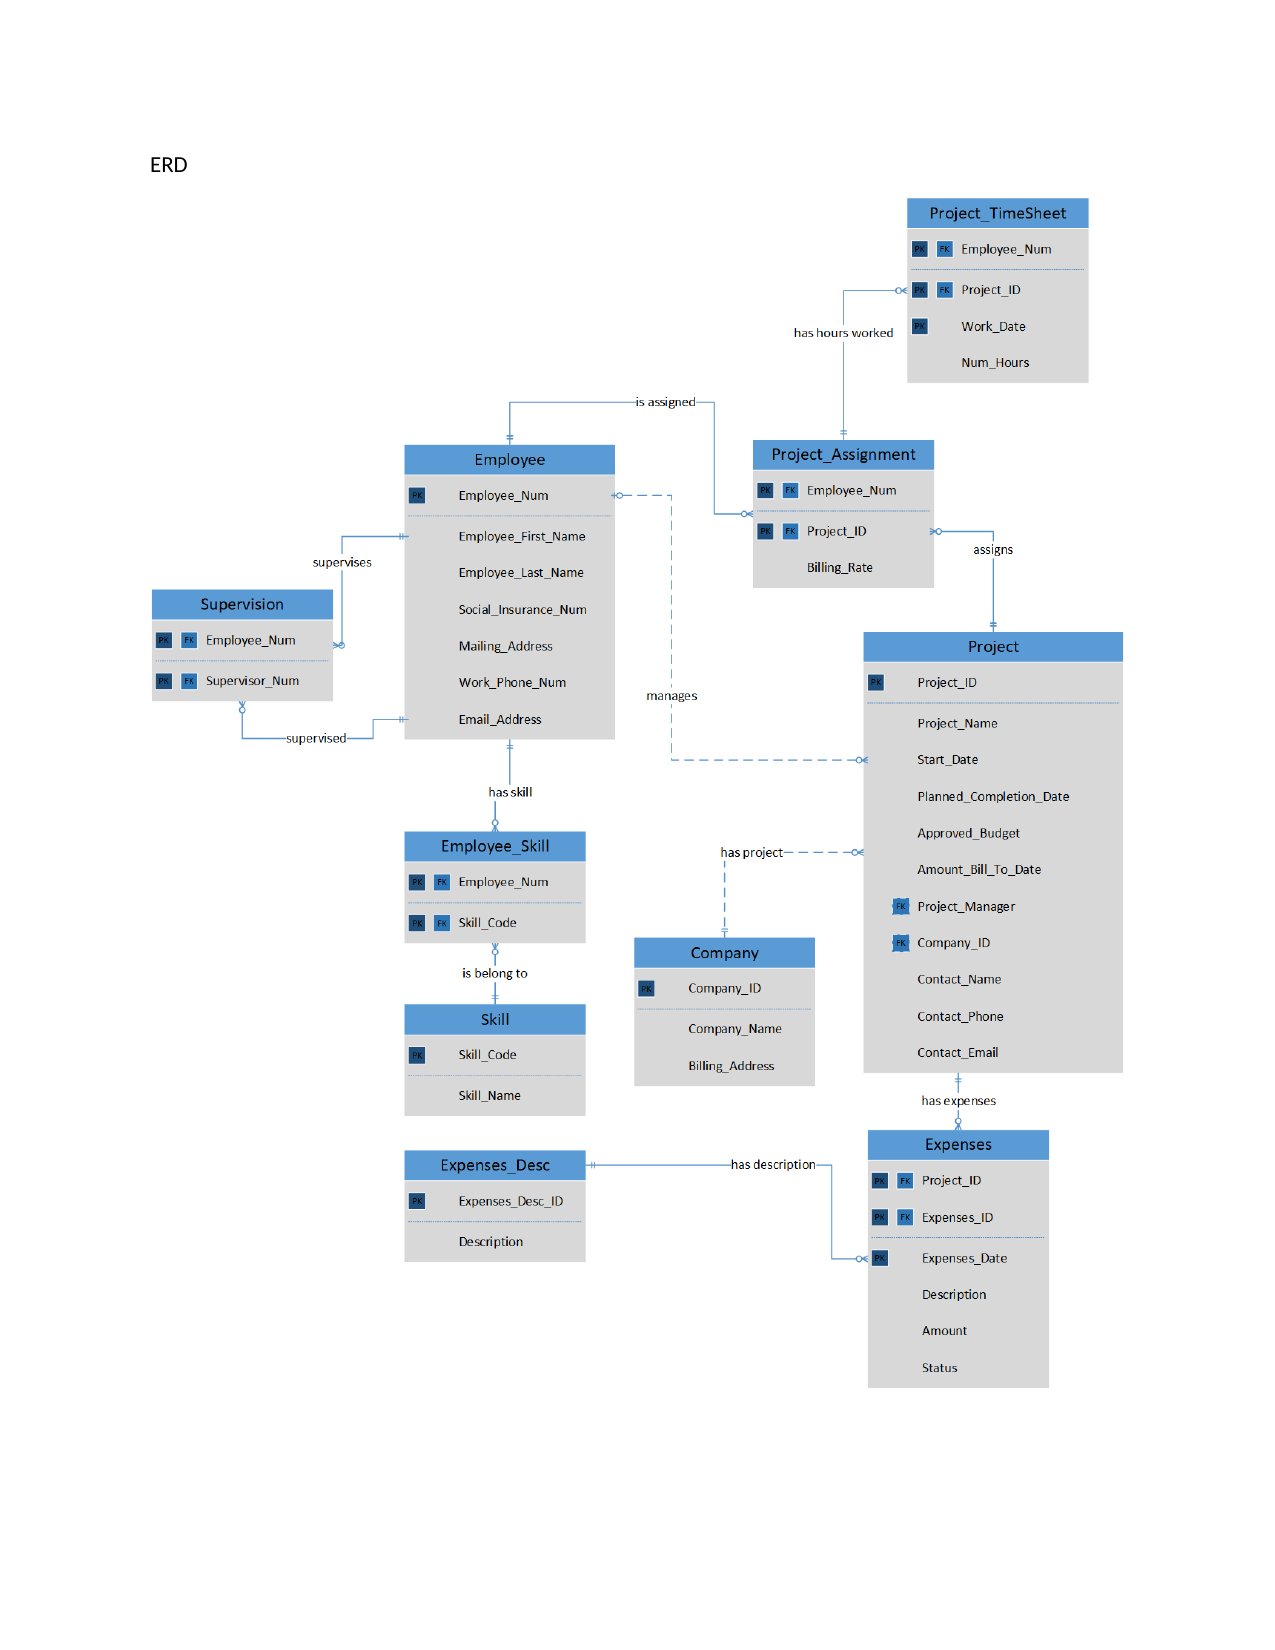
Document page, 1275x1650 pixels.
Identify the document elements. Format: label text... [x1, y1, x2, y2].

text ERD [150, 150, 1125, 178]
picture [150, 196, 1124, 1389]
